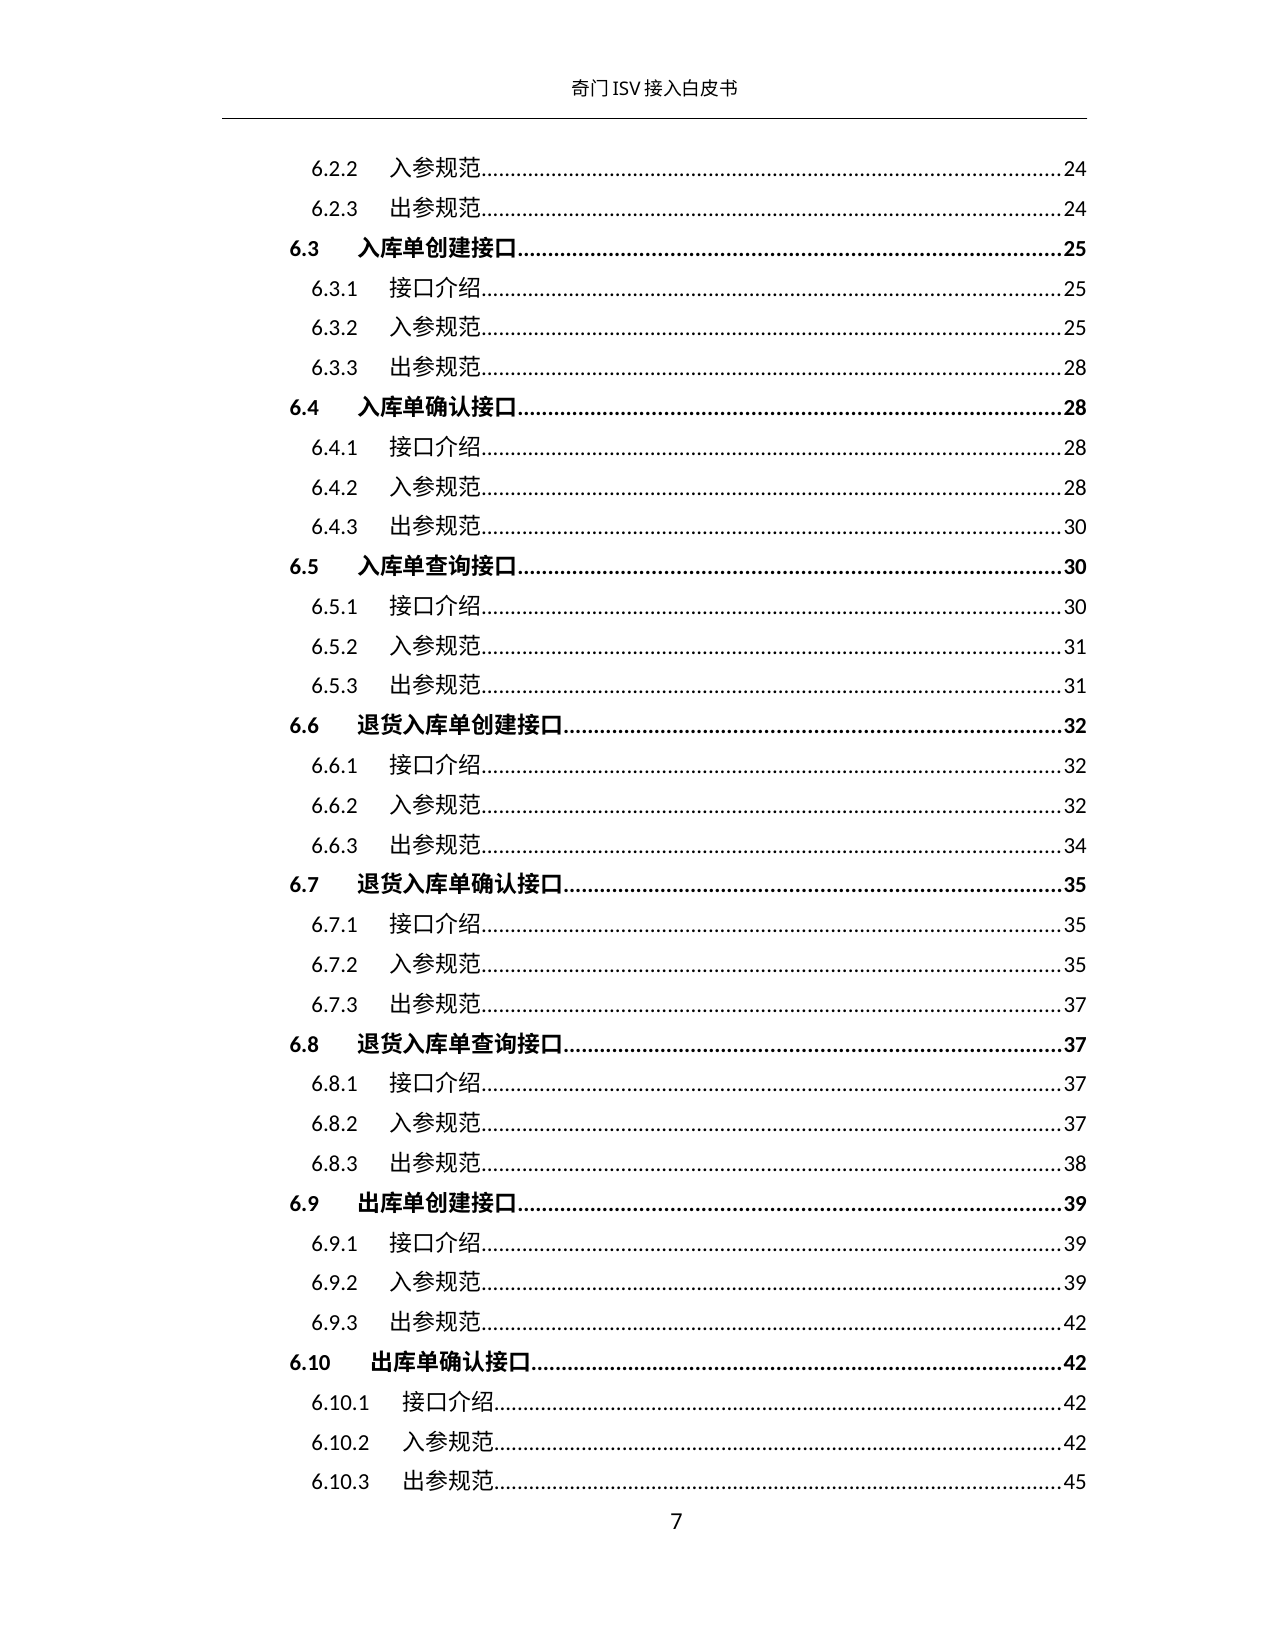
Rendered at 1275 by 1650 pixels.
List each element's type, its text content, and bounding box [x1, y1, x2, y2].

text 6.2.2 入参规范 24 [265, 150, 1087, 183]
text 6.4 入库单确认接口 28 [243, 389, 1087, 422]
text 6.9.1 接口介绍 39 [265, 1224, 1087, 1258]
text 6.5 入库单查询接口 30 [243, 548, 1087, 581]
text 6.4.1 接口介绍 28 [265, 428, 1087, 462]
text 6.10.3 出参规范 45 [265, 1463, 1087, 1496]
text 6.6.3 出参规范 34 [265, 826, 1087, 860]
text 6.3.2 入参规范 25 [265, 309, 1087, 342]
text 6.9 出库单创建接口 39 [243, 1184, 1087, 1218]
text 6.3 入库单创建接口 25 [243, 229, 1087, 263]
text 6.8.1 接口介绍 37 [265, 1065, 1087, 1098]
text 6.2.3 出参规范 24 [265, 190, 1087, 223]
text 6.9.3 出参规范 42 [265, 1304, 1087, 1337]
text 6.3.3 出参规范 28 [265, 349, 1087, 382]
text 6.10 出库单确认接口 42 [243, 1344, 1087, 1377]
text 6.10.1 接口介绍 42 [265, 1383, 1087, 1417]
text 6.7.1 接口介绍 35 [265, 906, 1087, 939]
text 6.3.1 接口介绍 25 [265, 269, 1087, 303]
text 6.5.2 入参规范 31 [265, 627, 1087, 661]
text 6.7.2 入参规范 35 [265, 946, 1087, 979]
text 6.10.2 入参规范 42 [265, 1423, 1087, 1457]
text 6.6.2 入参规范 32 [265, 787, 1087, 820]
text 6.5.3 出参规范 31 [265, 667, 1087, 701]
text 6.6 退货入库单创建接口 32 [243, 707, 1087, 740]
text 6.6.1 接口介绍 32 [265, 747, 1087, 780]
text 6.7 退货入库单确认接口 35 [243, 866, 1087, 899]
text 6.7.3 出参规范 37 [265, 986, 1087, 1019]
text 6.9.2 入参规范 39 [265, 1264, 1087, 1297]
text 6.8 退货入库单查询接口 37 [243, 1025, 1087, 1059]
text 6.8.3 出参规范 38 [265, 1145, 1087, 1178]
text 6.5.1 接口介绍 30 [265, 588, 1087, 621]
text 6.4.2 入参规范 28 [265, 468, 1087, 502]
text 6.8.2 入参规范 37 [265, 1105, 1087, 1138]
text 6.4.3 出参规范 30 [265, 508, 1087, 541]
